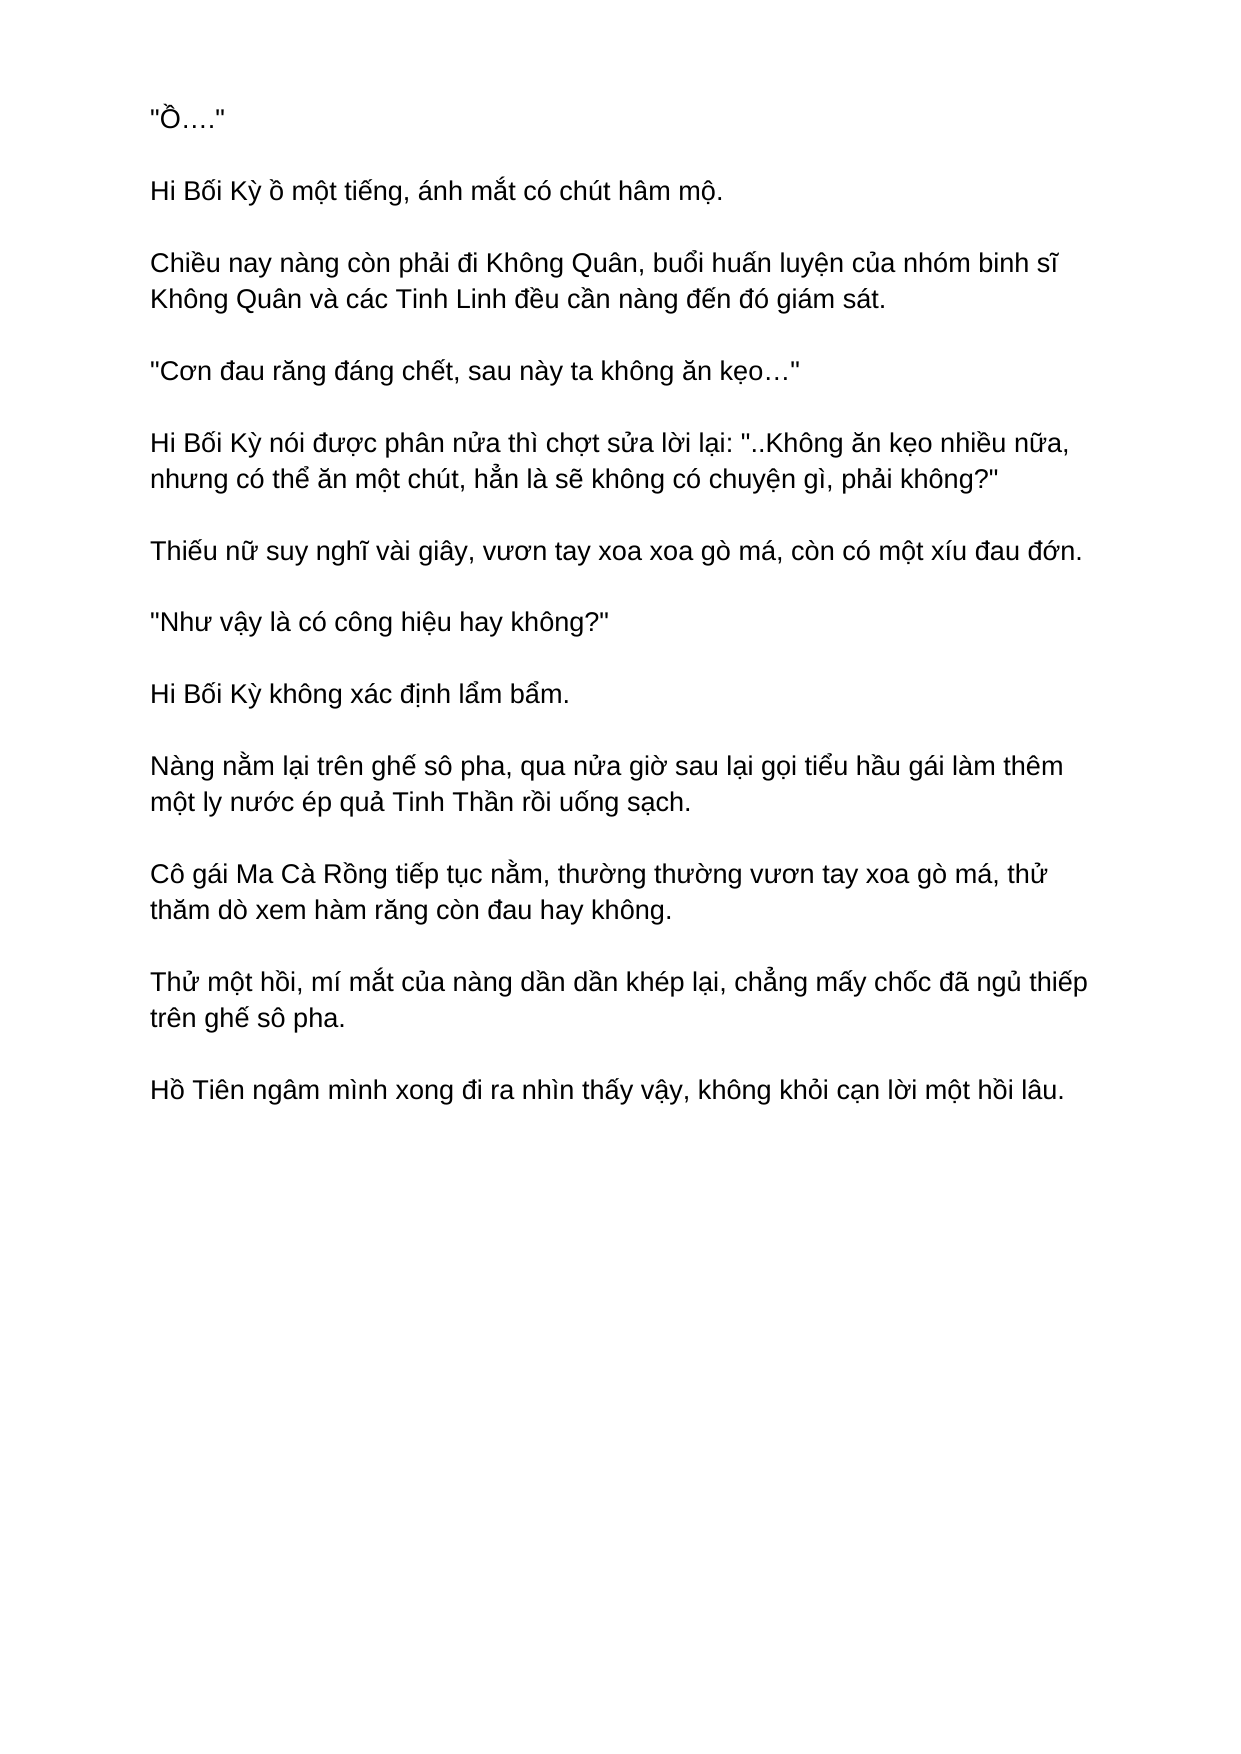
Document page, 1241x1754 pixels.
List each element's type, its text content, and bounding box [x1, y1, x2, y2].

text "Như vậy là có công hiệu hay không?" [150, 606, 1090, 638]
text Hi Bối Kỳ không xác định lẩm bẩm. [150, 678, 1090, 709]
text "Ồ…." [150, 103, 1090, 134]
text Nàng nằm lại trên ghế sô pha, qua nửa giờ sau lại gọi tiểu hầu gái làm thêm một ly nước ép quả Tinh Thần rồi uống sạch. [150, 750, 1090, 817]
text Cô gái Ma Cà Rồng tiếp tục nằm, thường thường vươn tay xoa gò má, thử thăm dò xem hàm răng còn đau hay không. [150, 858, 1090, 925]
text Hi Bối Kỳ nói được phân nửa thì chợt sửa lời lại: "..Không ăn kẹo nhiều nữa, nhưng có thể ăn một chút, hẳn là sẽ không có chuyện gì, phải không?" [150, 427, 1090, 494]
text Hi Bối Kỳ ồ một tiếng, ánh mắt có chút hâm mộ. [150, 175, 1090, 206]
text Thiếu nữ suy nghĩ vài giây, vươn tay xoa xoa gò má, còn có một xíu đau đớn. [150, 534, 1090, 566]
text Hồ Tiên ngâm mình xong đi ra nhìn thấy vậy, không khỏi cạn lời một hồi lâu. [150, 1074, 1090, 1105]
text Chiều nay nàng còn phải đi Không Quân, buổi huấn luyện của nhóm binh sĩ Không Quân và các Tinh Linh đều cần nàng đến đó giám sát. [150, 247, 1090, 314]
text Thử một hồi, mí mắt của nàng dần dần khép lại, chẳng mấy chốc đã ngủ thiếp trên ghế sô pha. [150, 966, 1090, 1033]
text "Cơn đau răng đáng chết, sau này ta không ăn kẹo…" [150, 355, 1090, 386]
